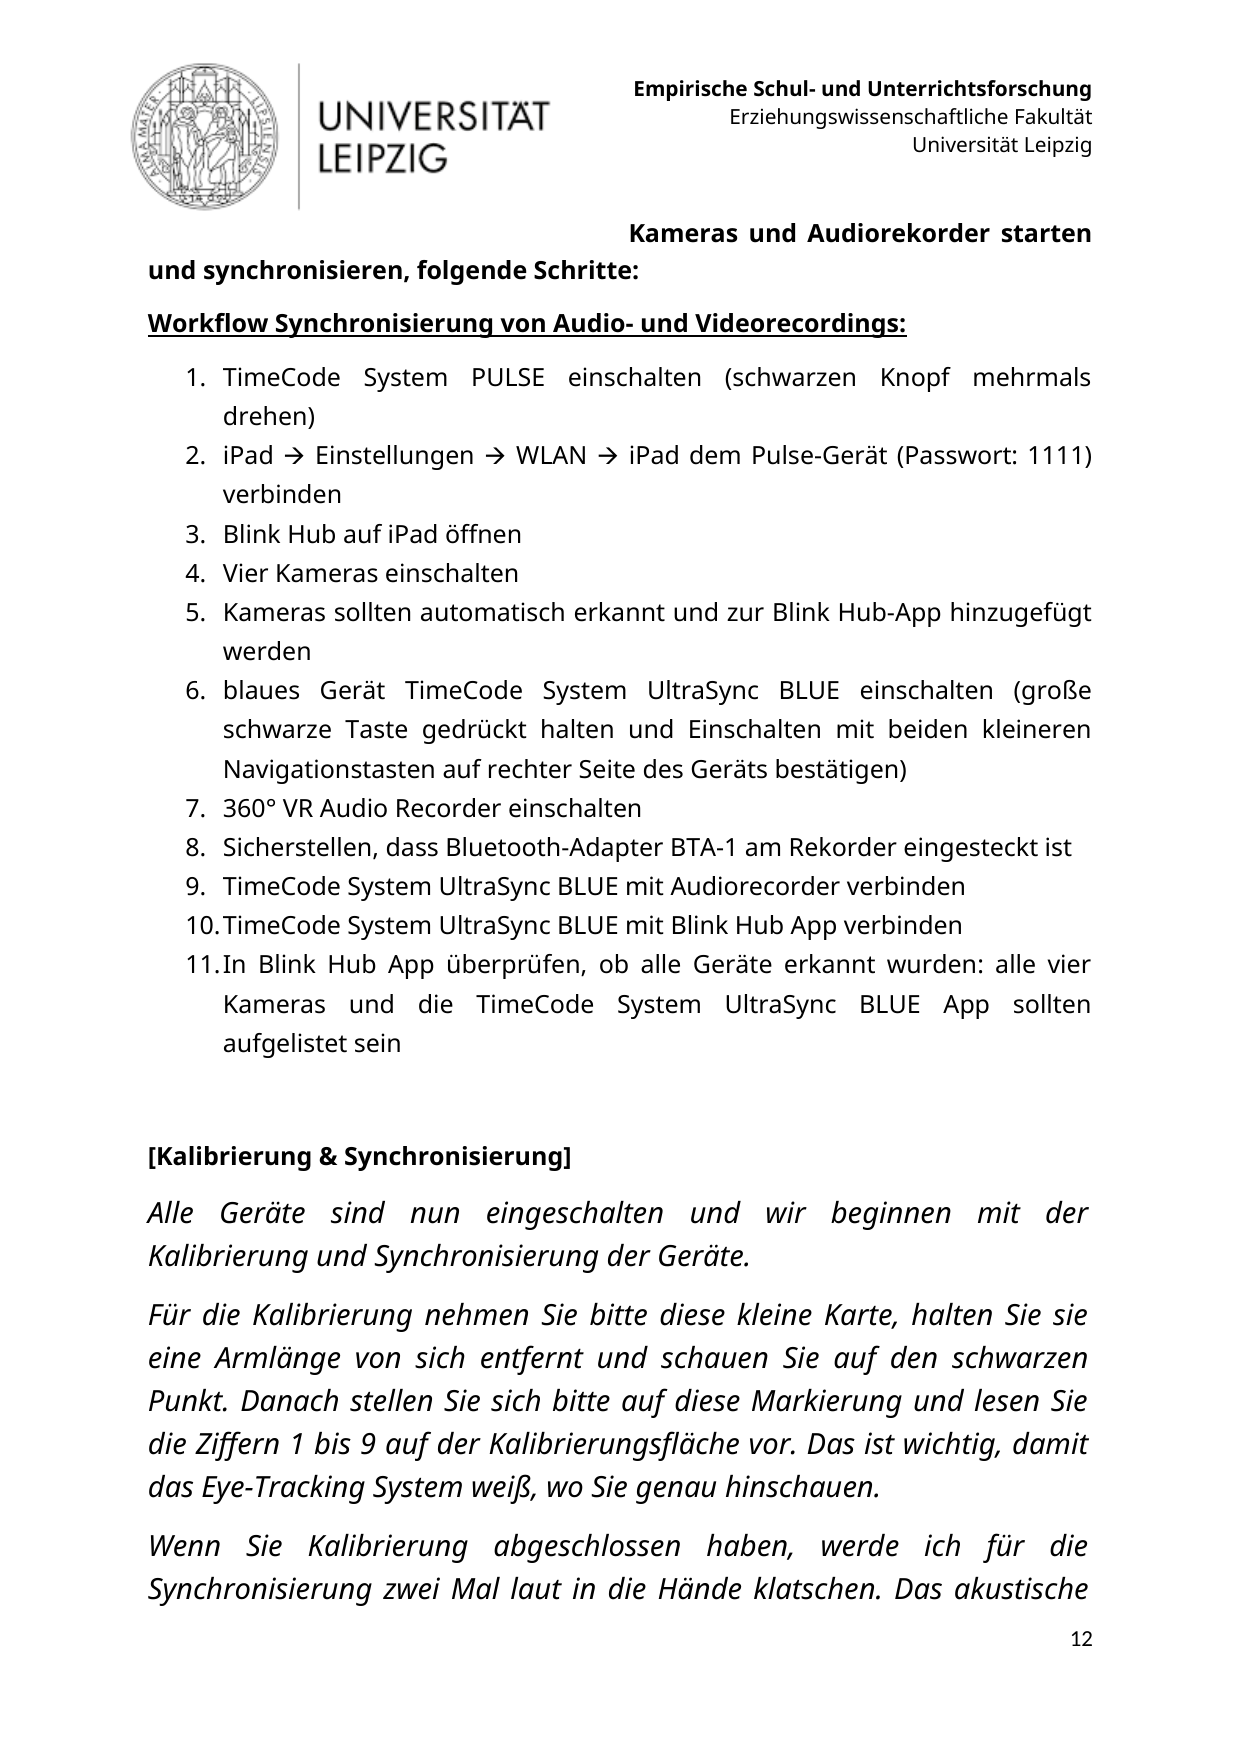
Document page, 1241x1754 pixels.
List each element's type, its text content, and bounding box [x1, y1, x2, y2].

list blaues Gerät TimeCode System UltraSync BLUE einschalten (große schwarze Taste gedrückt halten und Einschalten mit beiden kleineren Navigationstasten auf rechter Seite des Geräts bestätigen) [185, 673, 1093, 785]
text Workflow Synchronisierung von Audio- und Videorecordings: [148, 306, 1093, 340]
picture [70, 23, 610, 246]
list Sicherstellen, dass Bluetooth-Adapter BTA-1 am Rekorder eingesteckt ist [185, 829, 1093, 864]
list TimeCode System UltraSync BLUE mit Blink Hub App verbinden [185, 908, 1093, 942]
list Blink Hub auf iPad öffnen [185, 516, 1093, 550]
list In Blink Hub App überprüfen, ob alle Geräte erkannt wurden: alle vier Kameras und die TimeCode System UltraSync BLUE App sollten aufgelistet sein [185, 947, 1093, 1059]
text Kameras und Audiorekorder starten und synchronisieren, folgende Schritte: [148, 216, 1093, 287]
list TimeCode System UltraSync BLUE mit Audiorecorder verbinden [185, 869, 1093, 903]
list Kameras sollten automatisch erkannt und zur Blink Hub-App hinzugefügt werden [185, 594, 1093, 668]
text [Kalibrierung & Synchronisierung] [148, 1139, 1093, 1173]
text Alle Geräte sind nun eingeschalten und wir beginnen mit der Kalibrierung und Synchronisierung der Geräte. [148, 1192, 1093, 1275]
list 360° VR Audio Recorder einschalten [185, 790, 1093, 824]
list Vier Kameras einschalten [185, 555, 1093, 589]
list iPad Einstellungen WLAN iPad dem Pulse-Gerät (Passwort: 1111) verbinden [185, 438, 1093, 511]
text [148, 1525, 1093, 1608]
text Für die Kalibrierung nehmen Sie bitte diese kleine Karte, halten Sie sie eine Armlänge von sich entfernt und schauen Sie auf den schwarzen Punkt. Danach stellen Sie sich bitte auf diese Markierung und lesen Sie die Ziffern 1 bis 9 auf der Kalibrierungsfläche vor. Das ist wichtig, damit das Eye-Tracking System weiß, wo Sie genau hinschauen. [148, 1294, 1093, 1506]
list TimeCode System PULSE einschalten (schwarzen Knopf mehrmals drehen) [185, 359, 1093, 433]
